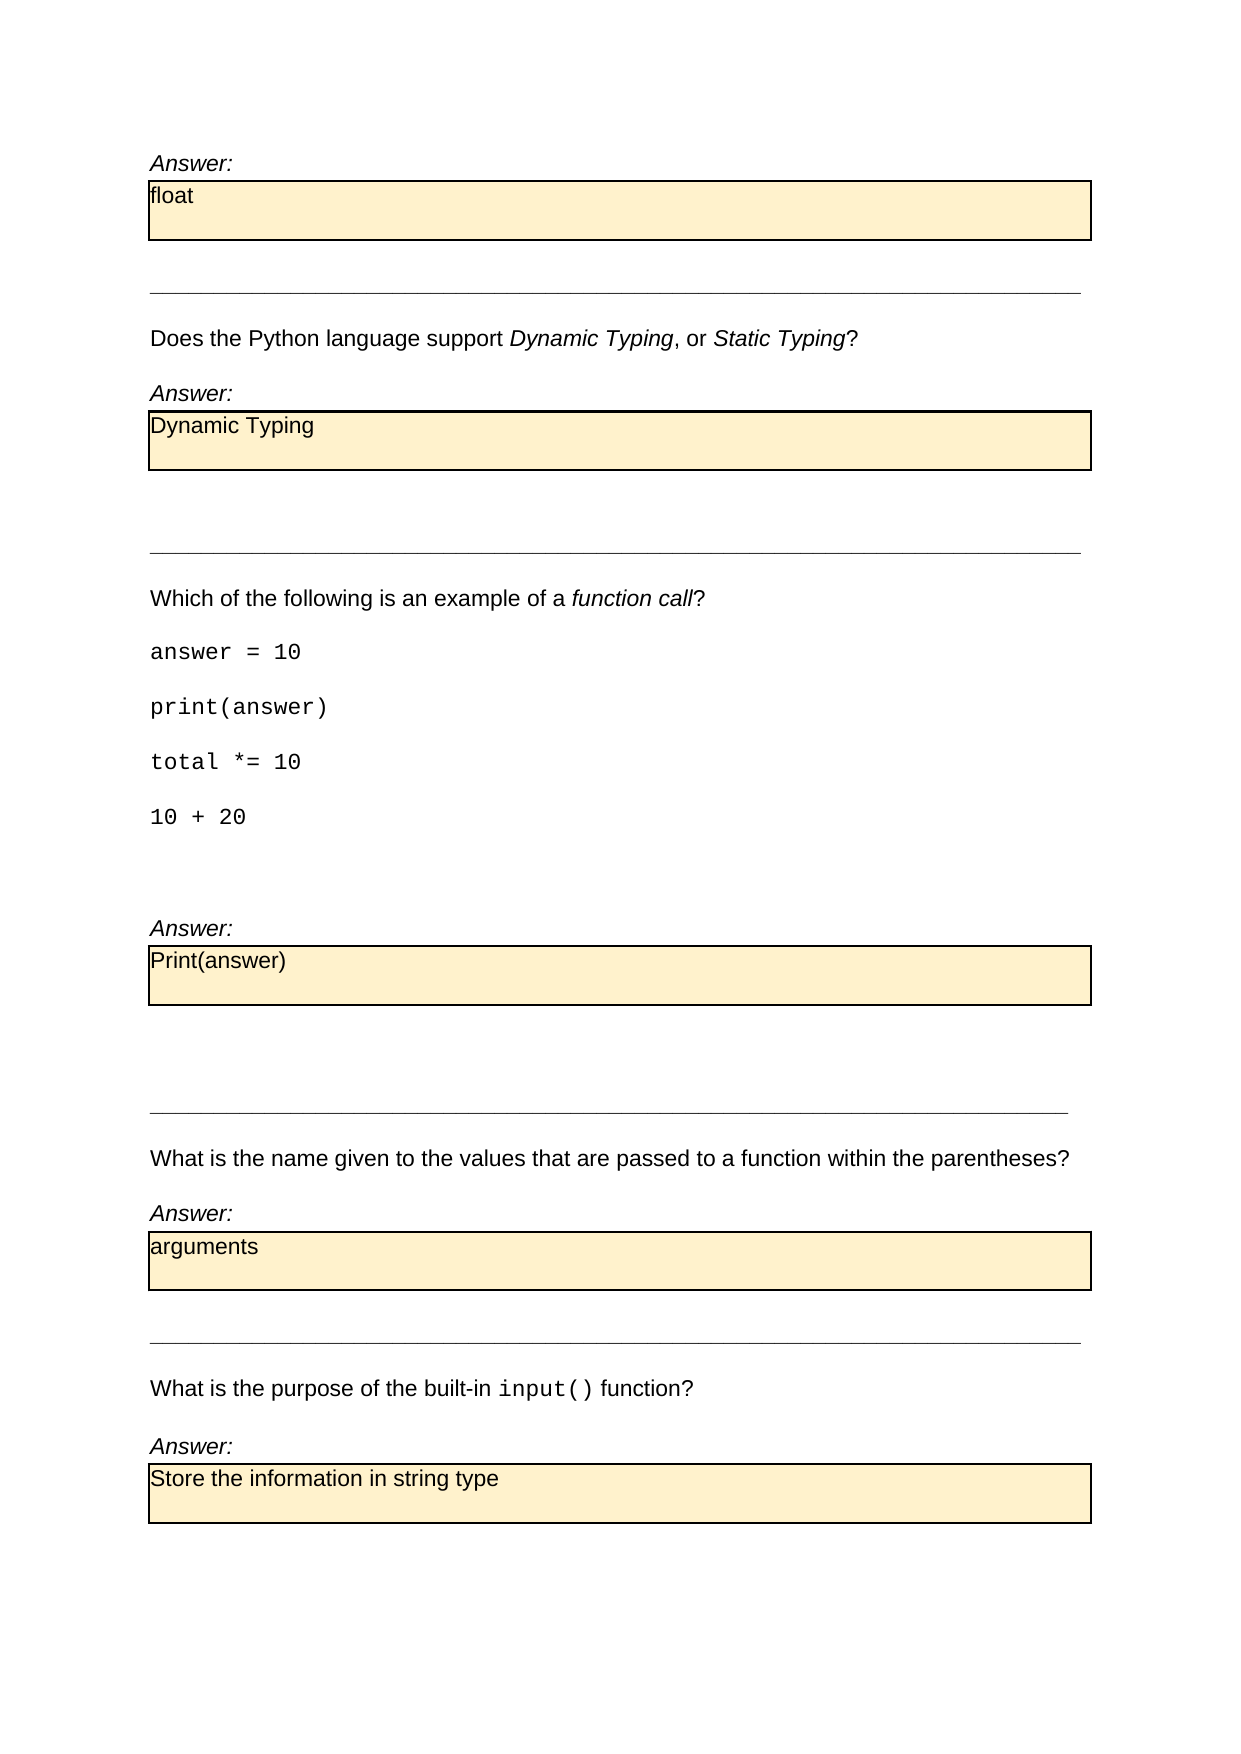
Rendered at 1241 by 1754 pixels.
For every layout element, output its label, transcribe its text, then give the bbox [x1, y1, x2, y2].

text _________________________________________________________________________ [150, 530, 1090, 557]
text 10 + 20 [150, 805, 1090, 831]
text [150, 1320, 1090, 1347]
text Which of the following is an example of a function call? [150, 585, 1090, 612]
text print(answer) [150, 695, 1090, 721]
text total *= 10 [150, 750, 1090, 776]
text answer = 10 [150, 641, 1090, 667]
text Answer: [150, 380, 1090, 407]
text Dynamic Typing [150, 413, 1090, 439]
text What is the name given to the values that are passed to a function within the parentheses? [150, 1145, 1090, 1172]
text Store the information in string type [150, 1465, 1090, 1492]
text Answer: [150, 150, 1090, 176]
text Answer: [150, 1433, 1090, 1459]
text Answer: [150, 1200, 1090, 1227]
text arguments [150, 1233, 1090, 1259]
text What is the purpose of the built-in input() function? [150, 1375, 1090, 1404]
text Print(answer) [150, 947, 1090, 974]
text ________________________________________________________________________ [150, 1090, 1090, 1116]
text Does the Python language support Dynamic Typing, or Static Typing? [150, 325, 1090, 351]
text float [150, 182, 1090, 209]
text Answer: [150, 915, 1090, 941]
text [150, 270, 1090, 296]
